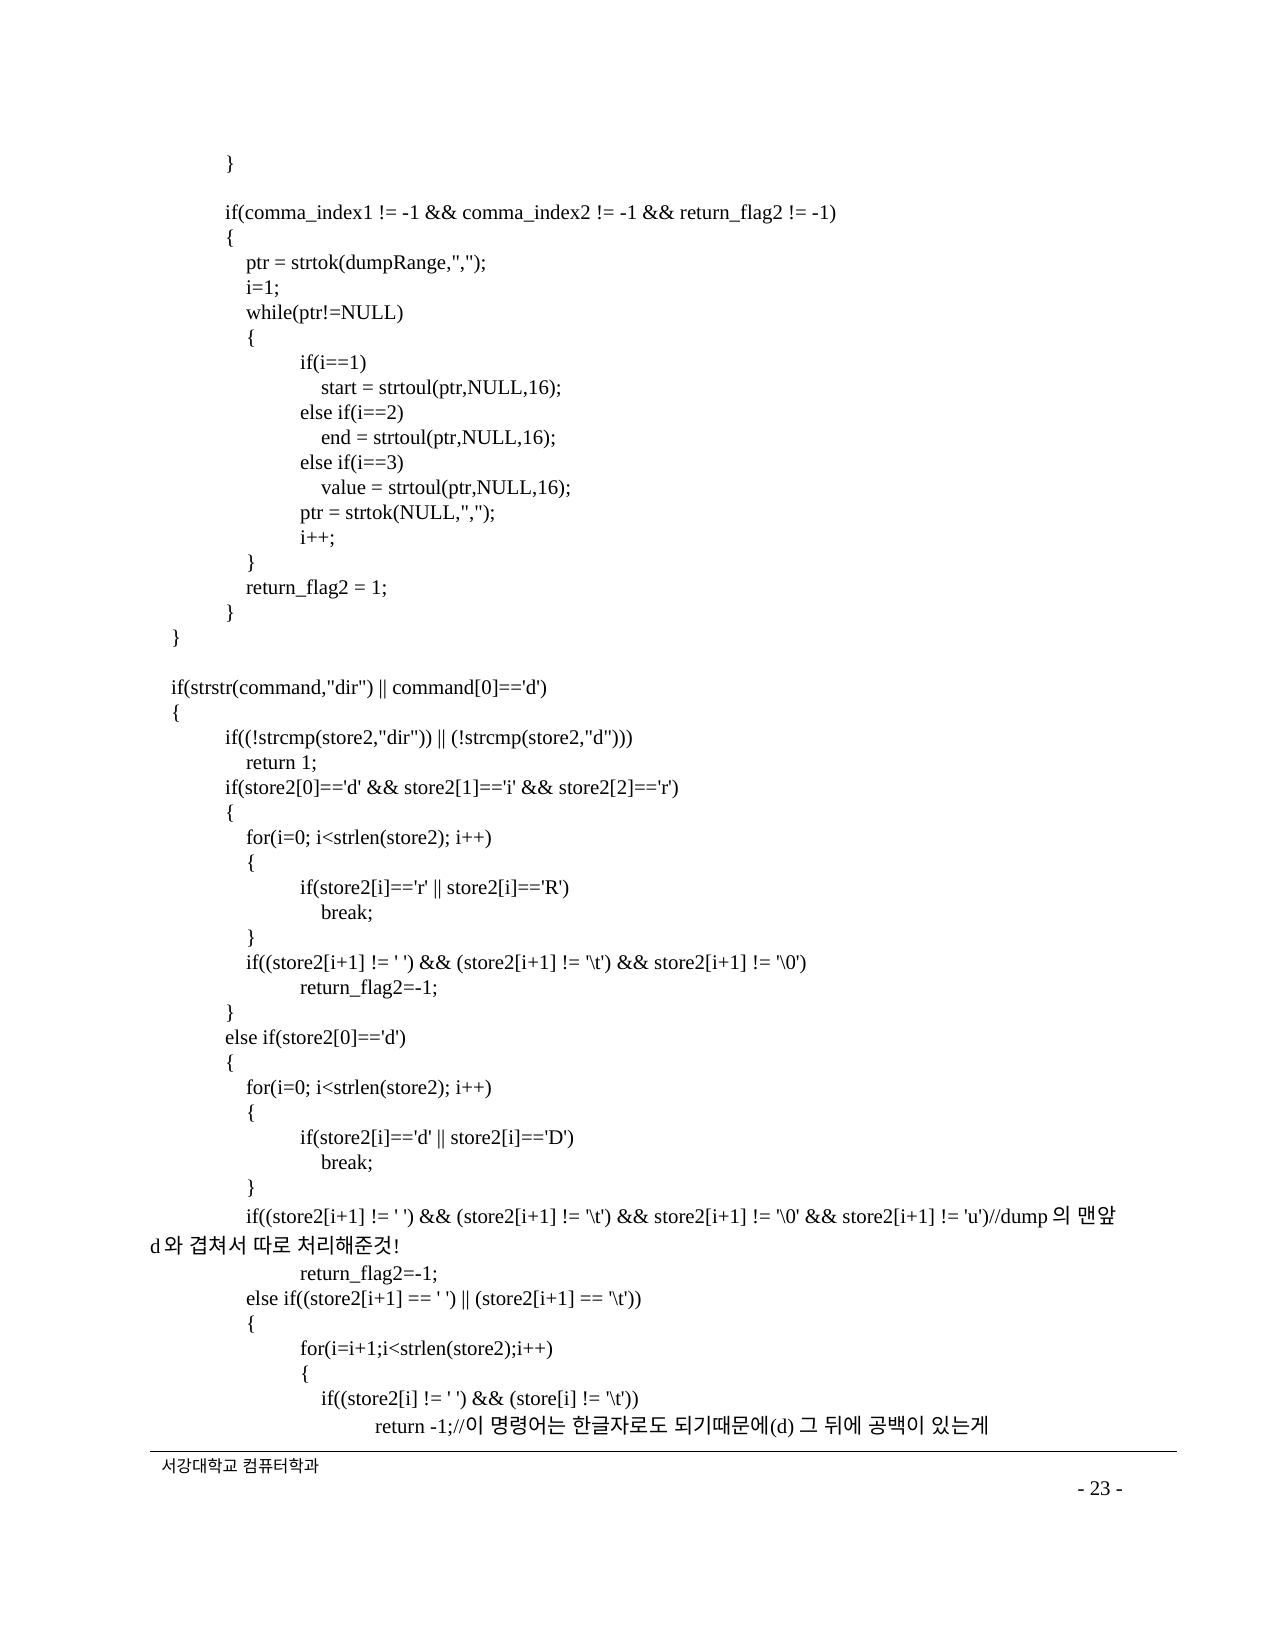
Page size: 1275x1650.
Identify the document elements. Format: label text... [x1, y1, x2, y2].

text { [150, 849, 1125, 874]
text break; [150, 1149, 1125, 1174]
text i=1; [150, 274, 1125, 299]
text if((store2[i+1] != ' ') && (store2[i+1] != '\t') && store2[i+1] != '\0') [150, 949, 1125, 974]
text { [150, 1309, 1125, 1334]
text } [150, 1174, 1125, 1199]
text for(i=i+1;i<strlen(store2);i++) [150, 1334, 1125, 1359]
text return 1; [150, 749, 1125, 774]
text else if(store2[0]=='d') [150, 1024, 1125, 1049]
text { [150, 1359, 1125, 1384]
text ptr = strtok(NULL,","); [150, 499, 1125, 524]
text { [150, 799, 1125, 824]
text if(comma_index1 != -1 && comma_index2 != -1 && return_flag2 != -1) [150, 199, 1125, 224]
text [150, 1409, 1125, 1440]
text for(i=0; i<strlen(store2); i++) [150, 824, 1125, 849]
text for(i=0; i<strlen(store2); i++) [150, 1074, 1125, 1099]
text start = strtoul(ptr,NULL,16); [150, 374, 1125, 399]
text if((store2[i+1] != ' ') && (store2[i+1] != '\t') && store2[i+1] != '\0' && store2[i+1] != 'u')//dump의 맨앞 d와 겹쳐서 따로 처리해준것! [150, 1199, 1125, 1259]
text if(store2[0]=='d' && store2[1]=='i' && store2[2]=='r') [150, 774, 1125, 799]
text { [150, 224, 1125, 249]
text { [150, 1099, 1125, 1124]
text } [150, 999, 1125, 1024]
text i++; [150, 524, 1125, 549]
text } [150, 624, 1125, 649]
text } [150, 549, 1125, 574]
text { [150, 324, 1125, 349]
text if(store2[i]=='d' || store2[i]=='D') [150, 1124, 1125, 1149]
text if((store2[i] != ' ') && (store[i] != '\t')) [150, 1384, 1125, 1409]
text value = strtoul(ptr,NULL,16); [150, 474, 1125, 499]
text if(i==1) [150, 349, 1125, 374]
text return_flag2=-1; [150, 1259, 1125, 1284]
text break; [150, 899, 1125, 924]
text while(ptr!=NULL) [150, 299, 1125, 324]
text if((!strcmp(store2,"dir")) || (!strcmp(store2,"d"))) [150, 724, 1125, 749]
text { [150, 1049, 1125, 1074]
text return_flag2=-1; [150, 974, 1125, 999]
text else if((store2[i+1] == ' ') || (store2[i+1] == '\t')) [150, 1284, 1125, 1309]
text if(strstr(command,"dir") || command[0]=='d') [150, 674, 1125, 699]
text return_flag2 = 1; [150, 574, 1125, 599]
text } [150, 924, 1125, 949]
text else if(i==3) [150, 449, 1125, 474]
text { [150, 699, 1125, 724]
text end = strtoul(ptr,NULL,16); [150, 424, 1125, 449]
text } [150, 599, 1125, 624]
text else if(i==2) [150, 399, 1125, 424]
text if(store2[i]=='r' || store2[i]=='R') [150, 874, 1125, 899]
text ptr = strtok(dumpRange,","); [150, 249, 1125, 274]
text } [150, 150, 1125, 175]
